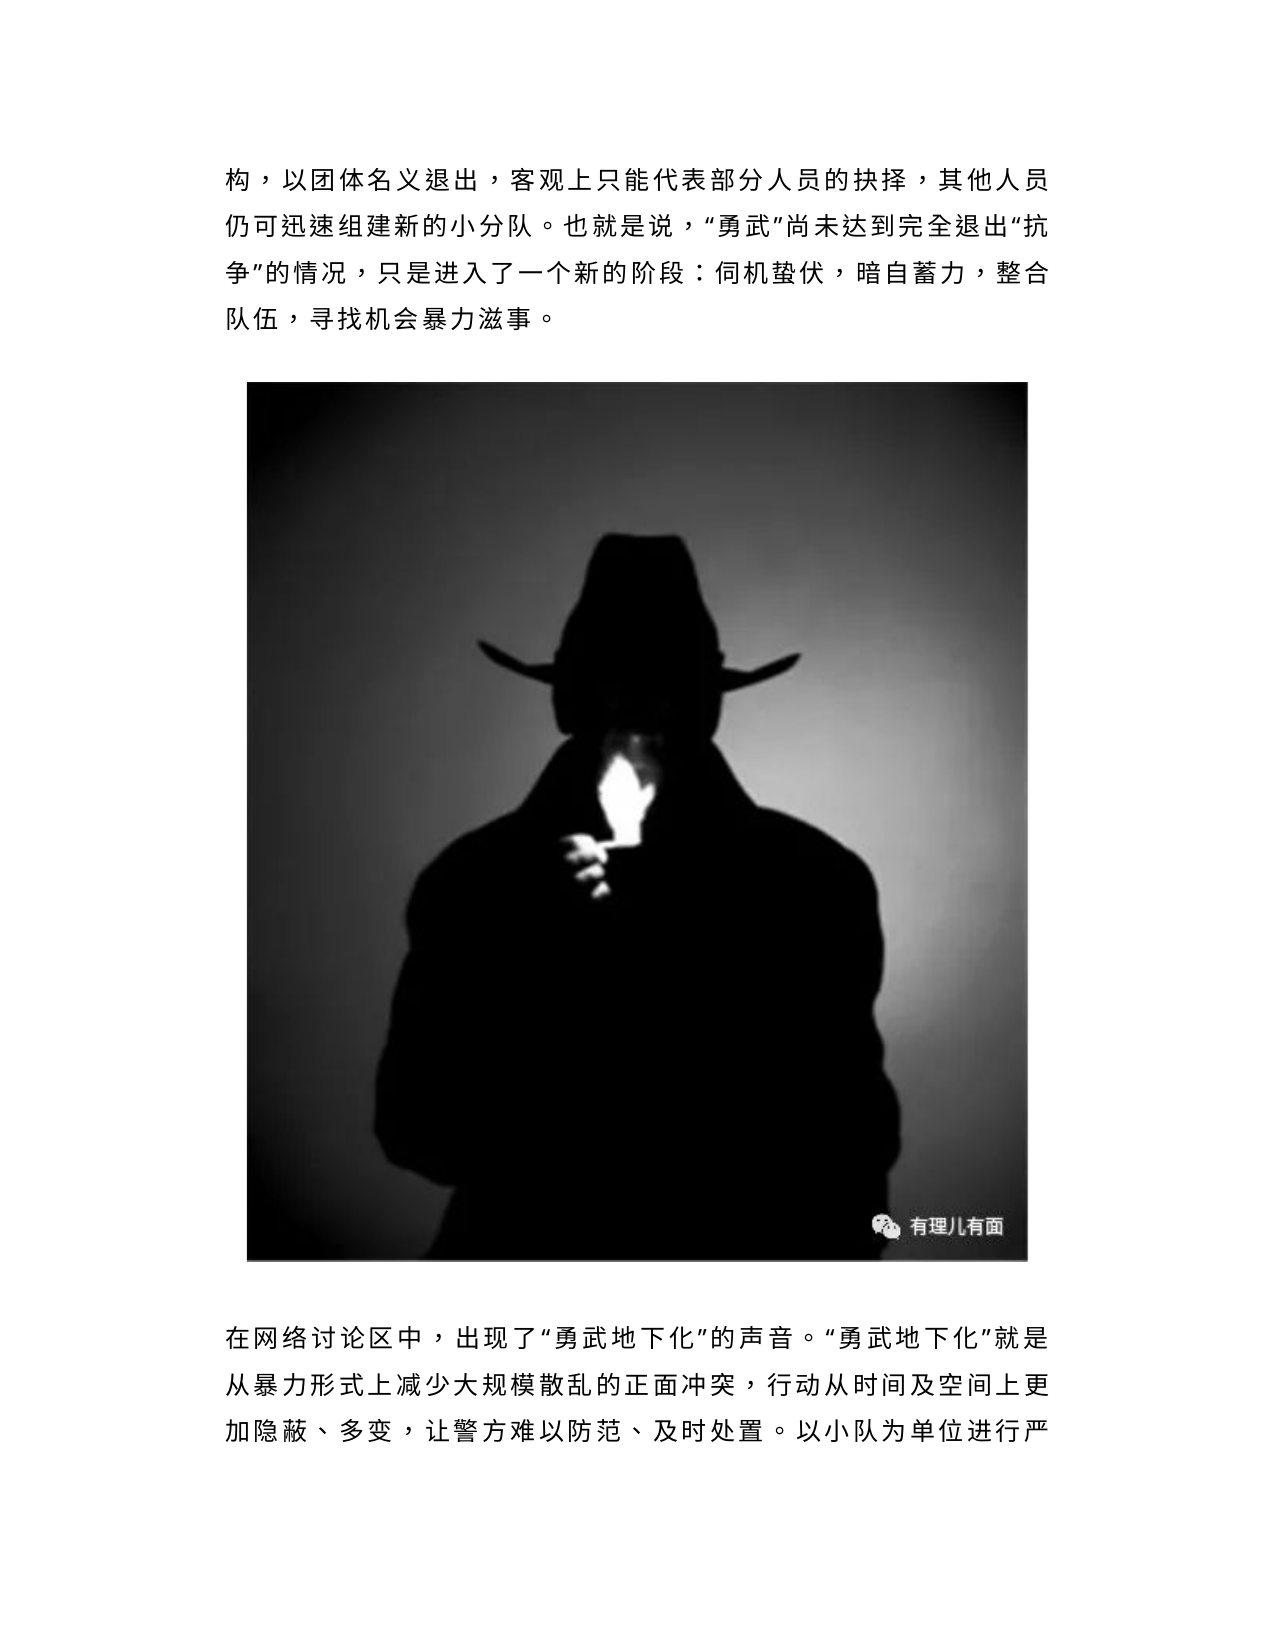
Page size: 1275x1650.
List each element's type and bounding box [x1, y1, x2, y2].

picture [246, 382, 1029, 1262]
text [225, 1308, 1050, 1448]
text [225, 150, 1050, 336]
